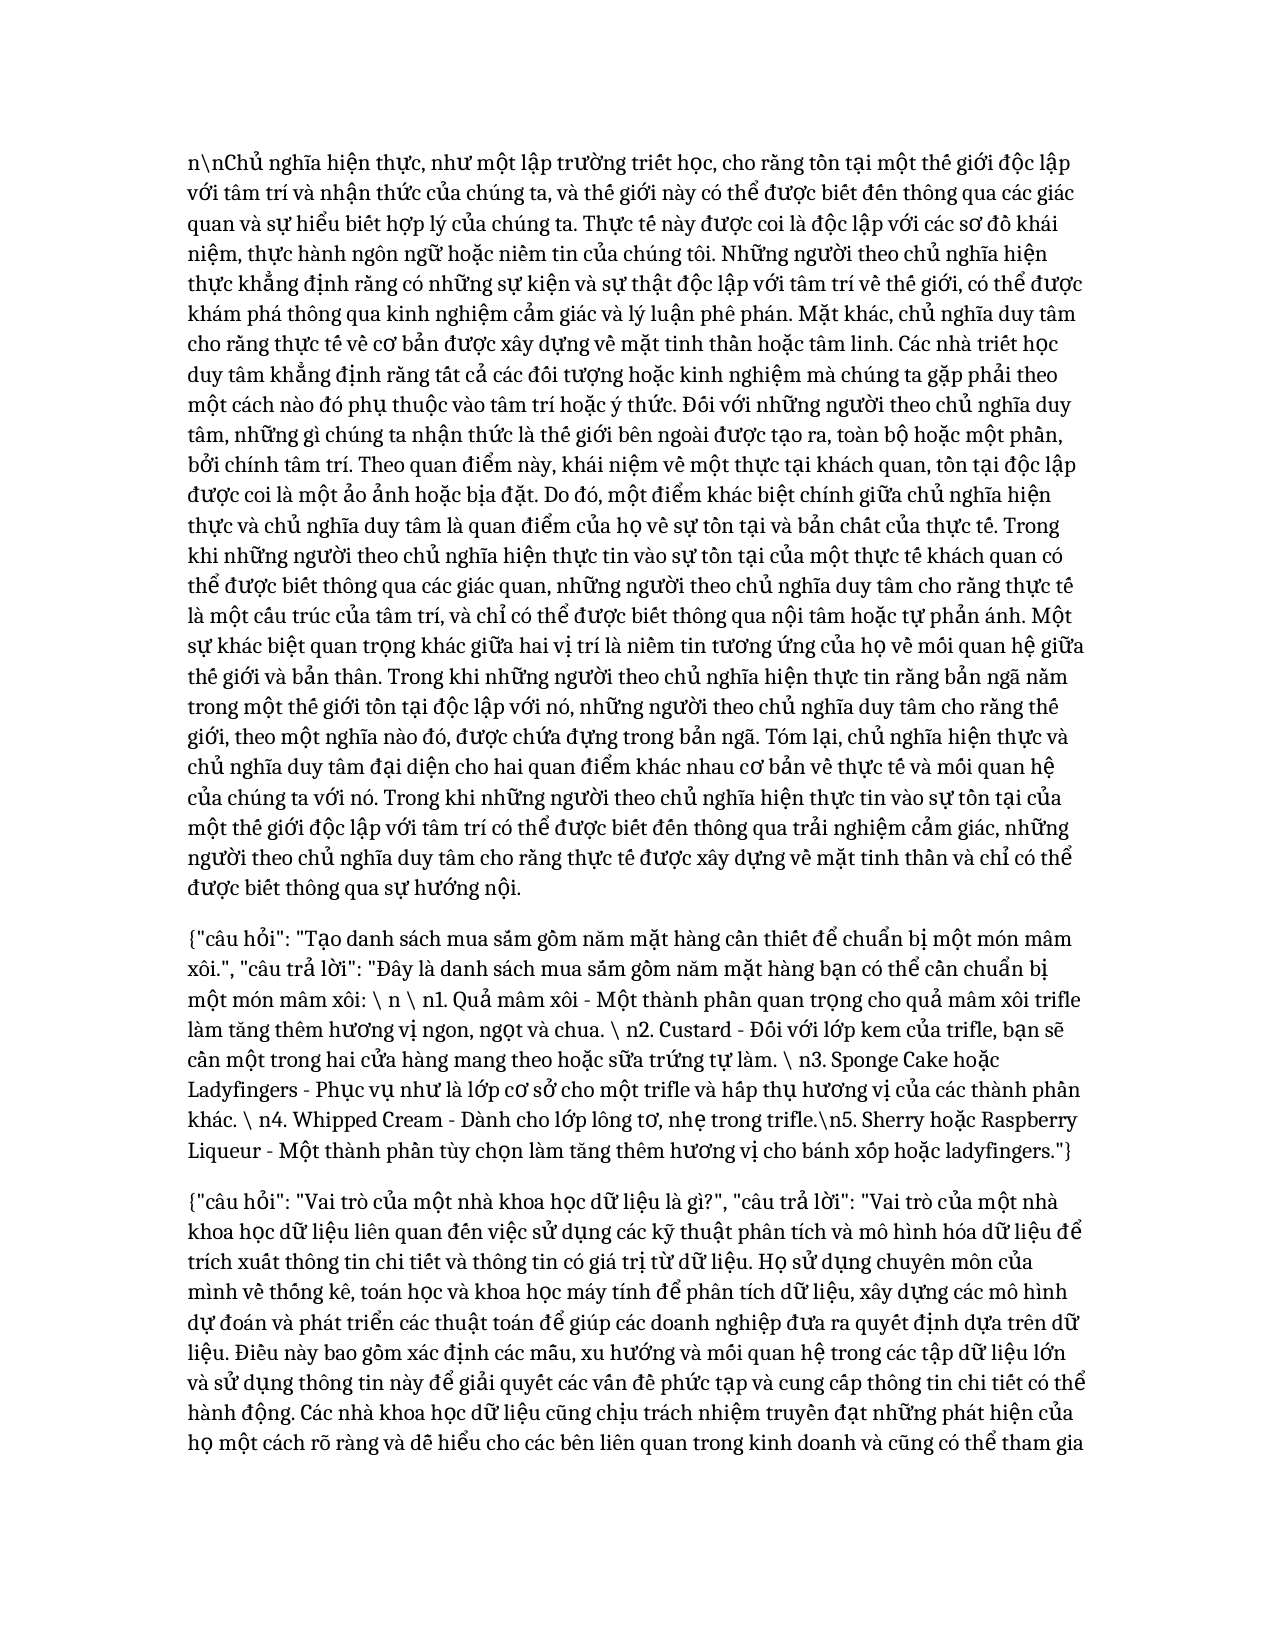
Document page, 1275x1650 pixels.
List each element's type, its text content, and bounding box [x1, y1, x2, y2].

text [187, 150, 1087, 901]
text {"câu hỏi": "Tạo danh sách mua sắm gồm năm mặt hàng cần thiết để chuẩn bị một món mâm xôi.", "câu trả lời": "Đây là danh sách mua sắm gồm năm mặt hàng bạn có thể cần chuẩn bị một món mâm xôi: \ n \ n1. Quả mâm xôi - Một thành phần quan trọng cho quả mâm xôi trifle làm tăng thêm hương vị ngon, ngọt và chua. \ n2. Custard - Đối với lớp kem của trifle, bạn sẽ cần một trong hai cửa hàng mang theo hoặc sữa trứng tự làm. \ n3. Sponge Cake hoặc Ladyfingers - Phục vụ như là lớp cơ sở cho một trifle và hấp thụ hương vị của các thành phần khác. \ n4. Whipped Cream - Dành cho lớp lông tơ, nhẹ trong trifle.\n5. Sherry hoặc Raspberry Liqueur - Một thành phần tùy chọn làm tăng thêm hương vị cho bánh xốp hoặc ladyfingers."} [187, 926, 1087, 1164]
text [187, 1188, 1087, 1457]
